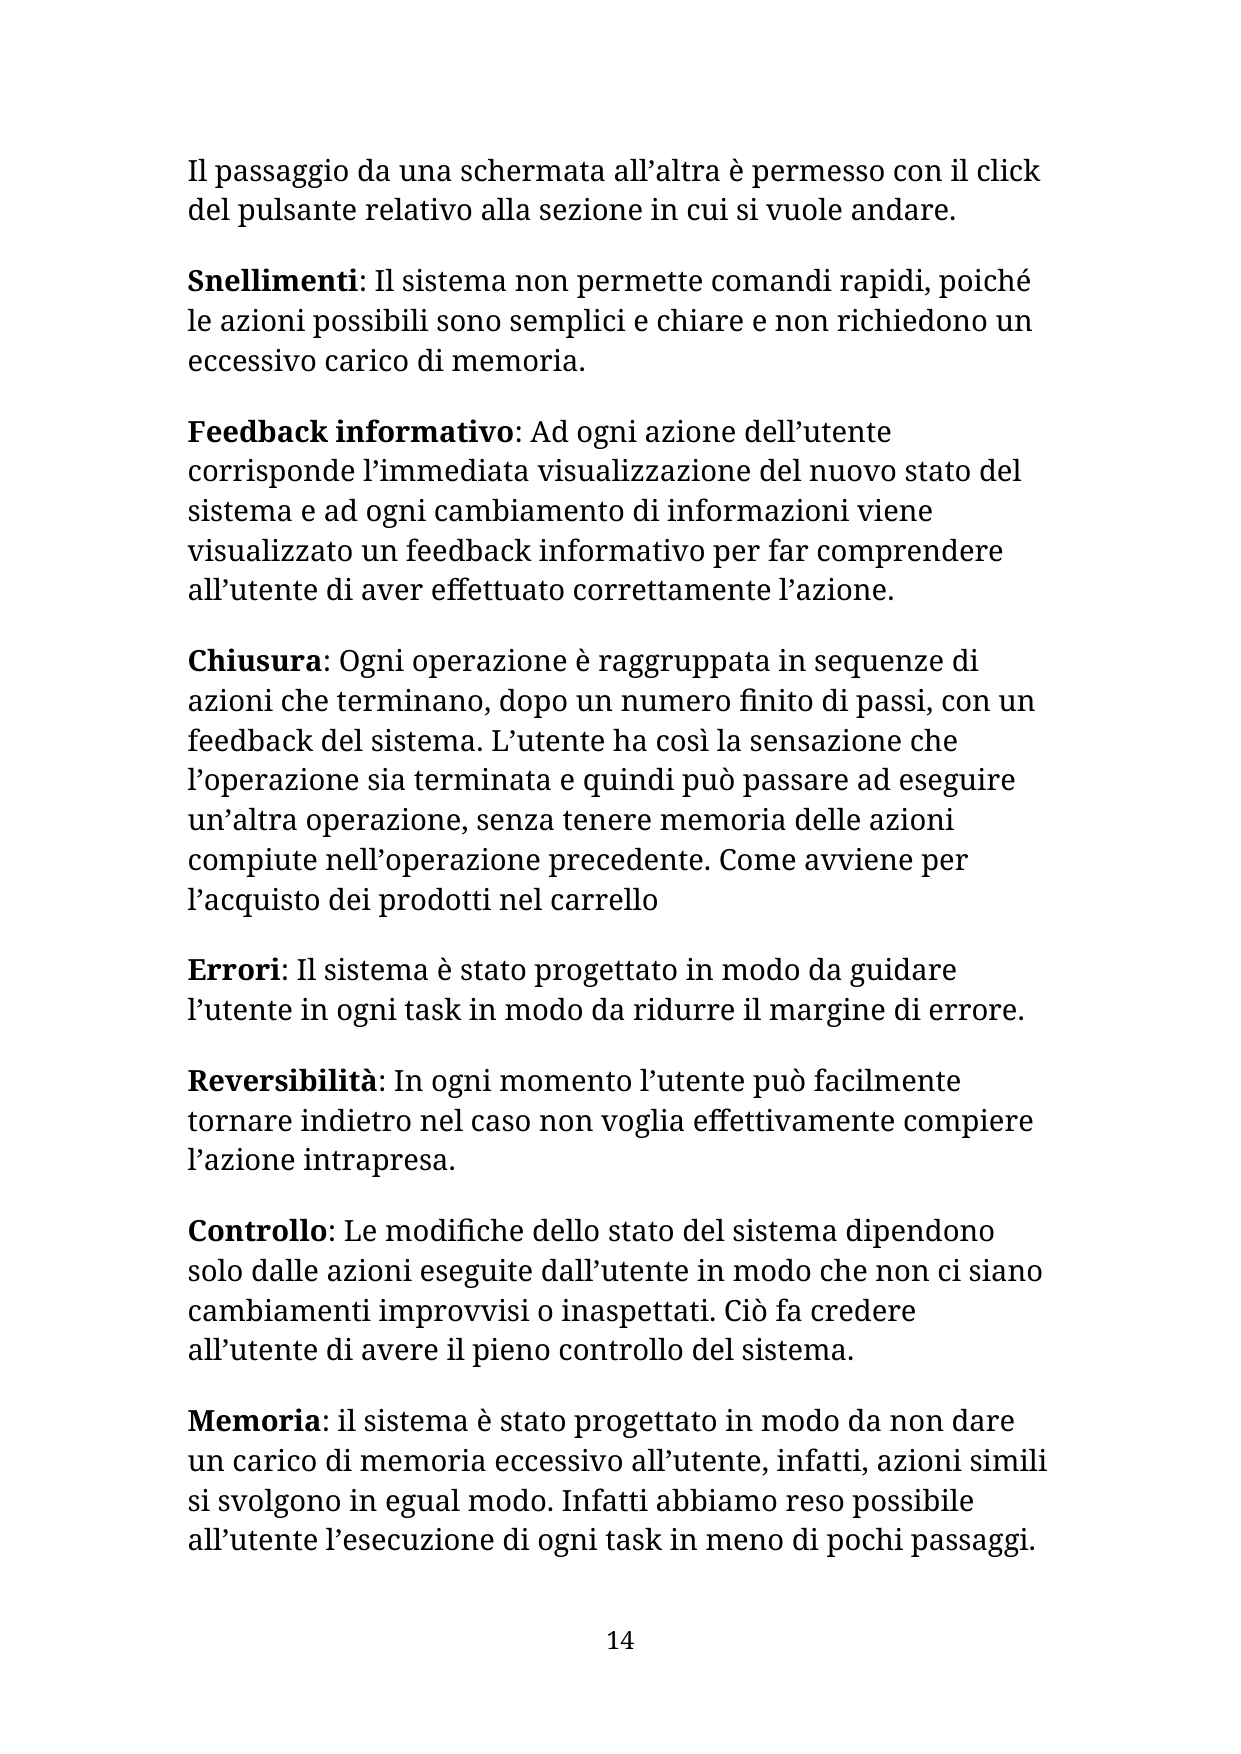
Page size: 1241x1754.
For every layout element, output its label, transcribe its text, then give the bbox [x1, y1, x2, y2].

text Snellimenti: Il sistema non permette comandi rapidi, poiché le azioni possibili sono semplici e chiare e non richiedono un eccessivo carico di memoria. [187, 261, 1053, 380]
text Feedback informativo: Ad ogni azione dell’utente corrisponde l’immediata visualizzazione del nuovo stato del sistema e ad ogni cambiamento di informazioni viene visualizzato un feedback informativo per far comprendere all’utente di aver effettuato correttamente l’azione. [187, 411, 1053, 609]
text Errori: Il sistema è stato progettato in modo da guidare l’utente in ogni task in modo da ridurre il margine di errore. [187, 950, 1053, 1029]
text Reversibilità: In ogni momento l’utente può facilmente tornare indietro nel caso non voglia effettivamente compiere l’azione intrapresa. [187, 1060, 1053, 1179]
text Memoria: il sistema è stato progettato in modo da non dare un carico di memoria eccessivo all’utente, infatti, azioni simili si svolgono in egual modo. Infatti abbiamo reso possibile all’utente l’esecuzione di ogni task in meno di pochi passaggi. [187, 1401, 1053, 1559]
text Controllo: Le modifiche dello stato del sistema dipendono solo dalle azioni eseguite dall’utente in modo che non ci siano cambiamenti improvvisi o inaspettati. Ciò fa credere all’utente di avere il pieno controllo del sistema. [187, 1211, 1053, 1369]
text Il passaggio da una schermata all’altra è permesso con il click del pulsante relativo alla sezione in cui si vuole andare. [187, 150, 1053, 229]
text Chiusura: Ogni operazione è raggruppata in sequenze di azioni che terminano, dopo un numero finito di passi, con un feedback del sistema. L’utente ha così la sensazione che l’operazione sia terminata e quindi può passare ad eseguire un’altra operazione, senza tenere memoria delle azioni compiute nell’operazione precedente. Come avviene per l’acquisto dei prodotti nel carrello [187, 641, 1053, 918]
